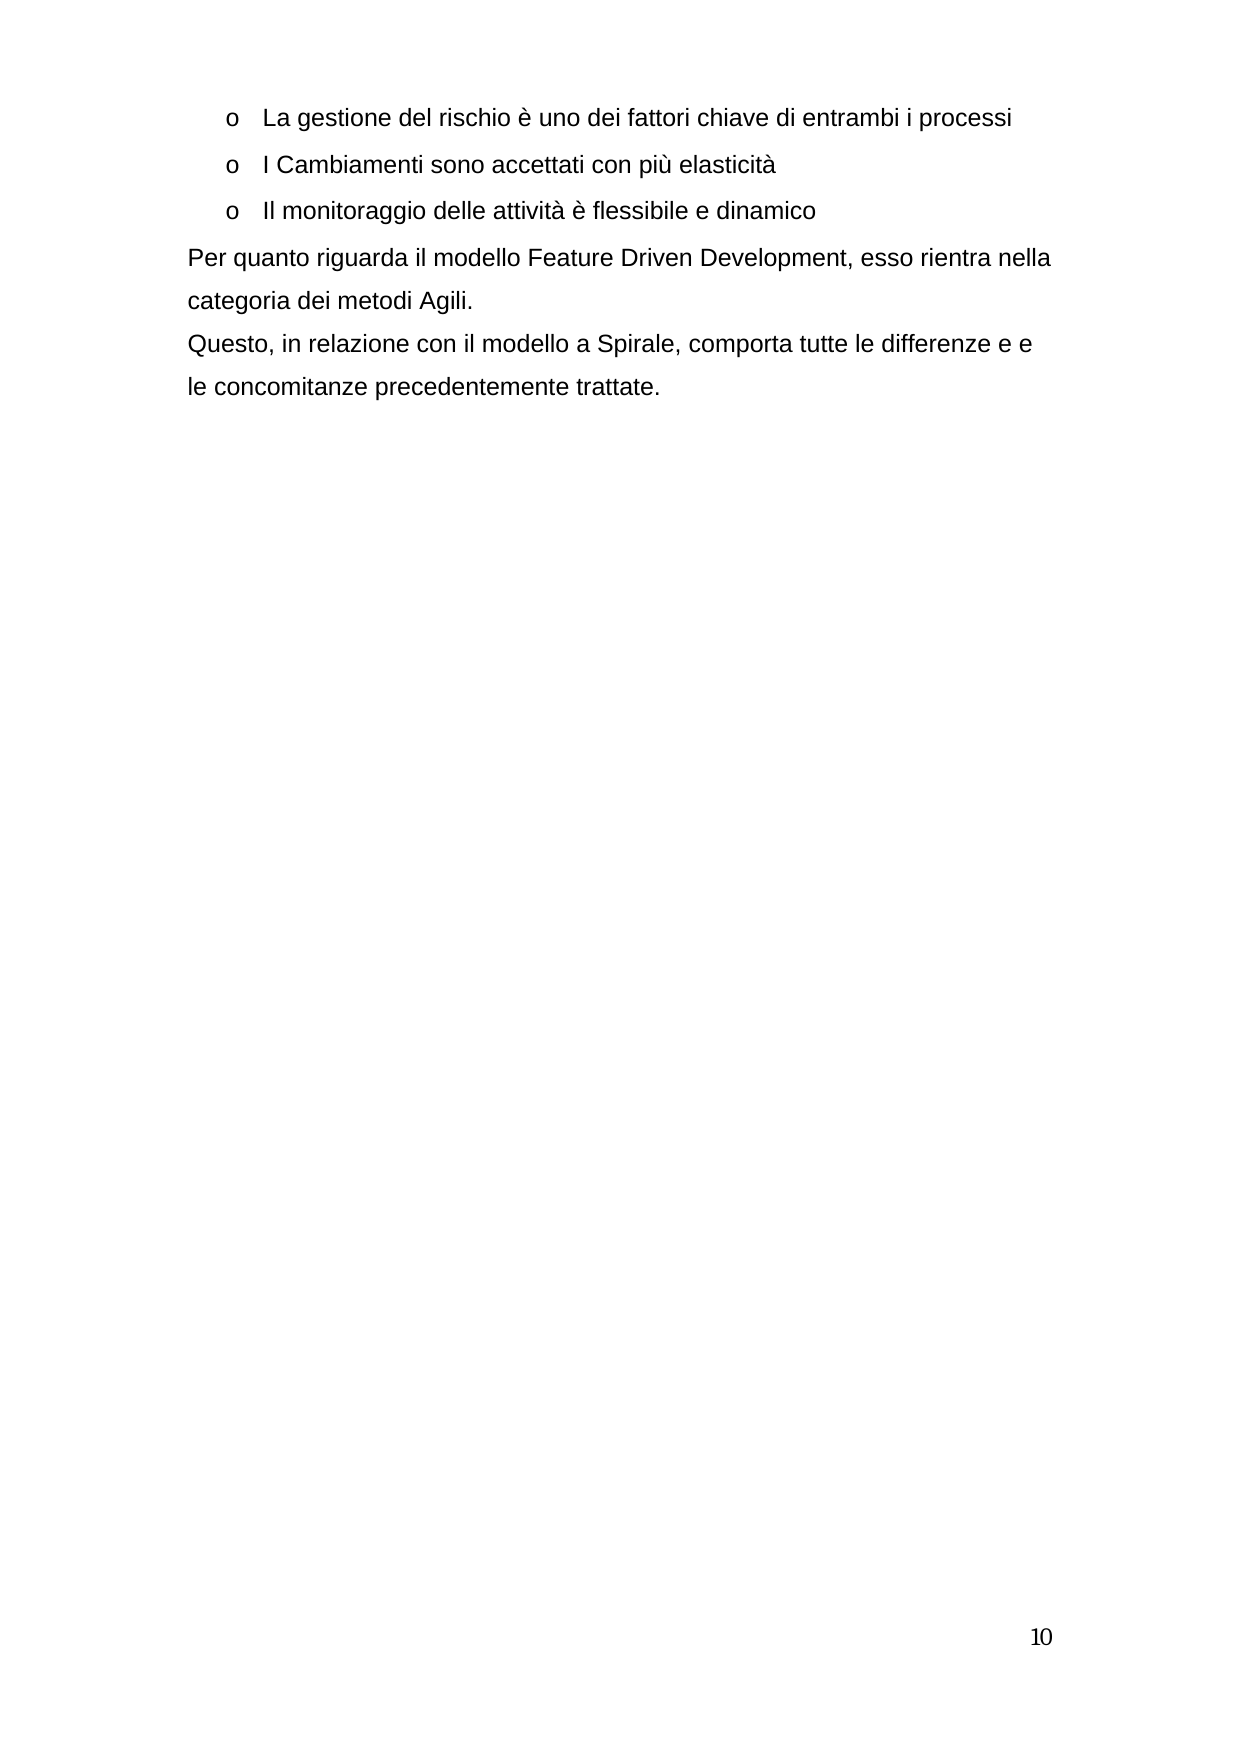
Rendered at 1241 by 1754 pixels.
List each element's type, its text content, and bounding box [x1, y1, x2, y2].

text Per quanto riguarda il modello Feature Driven Development, esso rientra nella categoria dei metodi Agili. [187, 242, 1053, 314]
list I Cambiamenti sono accettati con più elasticità [225, 150, 1053, 181]
list Il monitoraggio delle attività è flessibile e dinamico [225, 196, 1053, 227]
text Questo, in relazione con il modello a Spirale, comporta tutte le differenze e e le concomitanze precedentemente trattate. [187, 329, 1053, 401]
list La gestione del rischio è uno dei fattori chiave di entrambi i processi [225, 103, 1053, 134]
